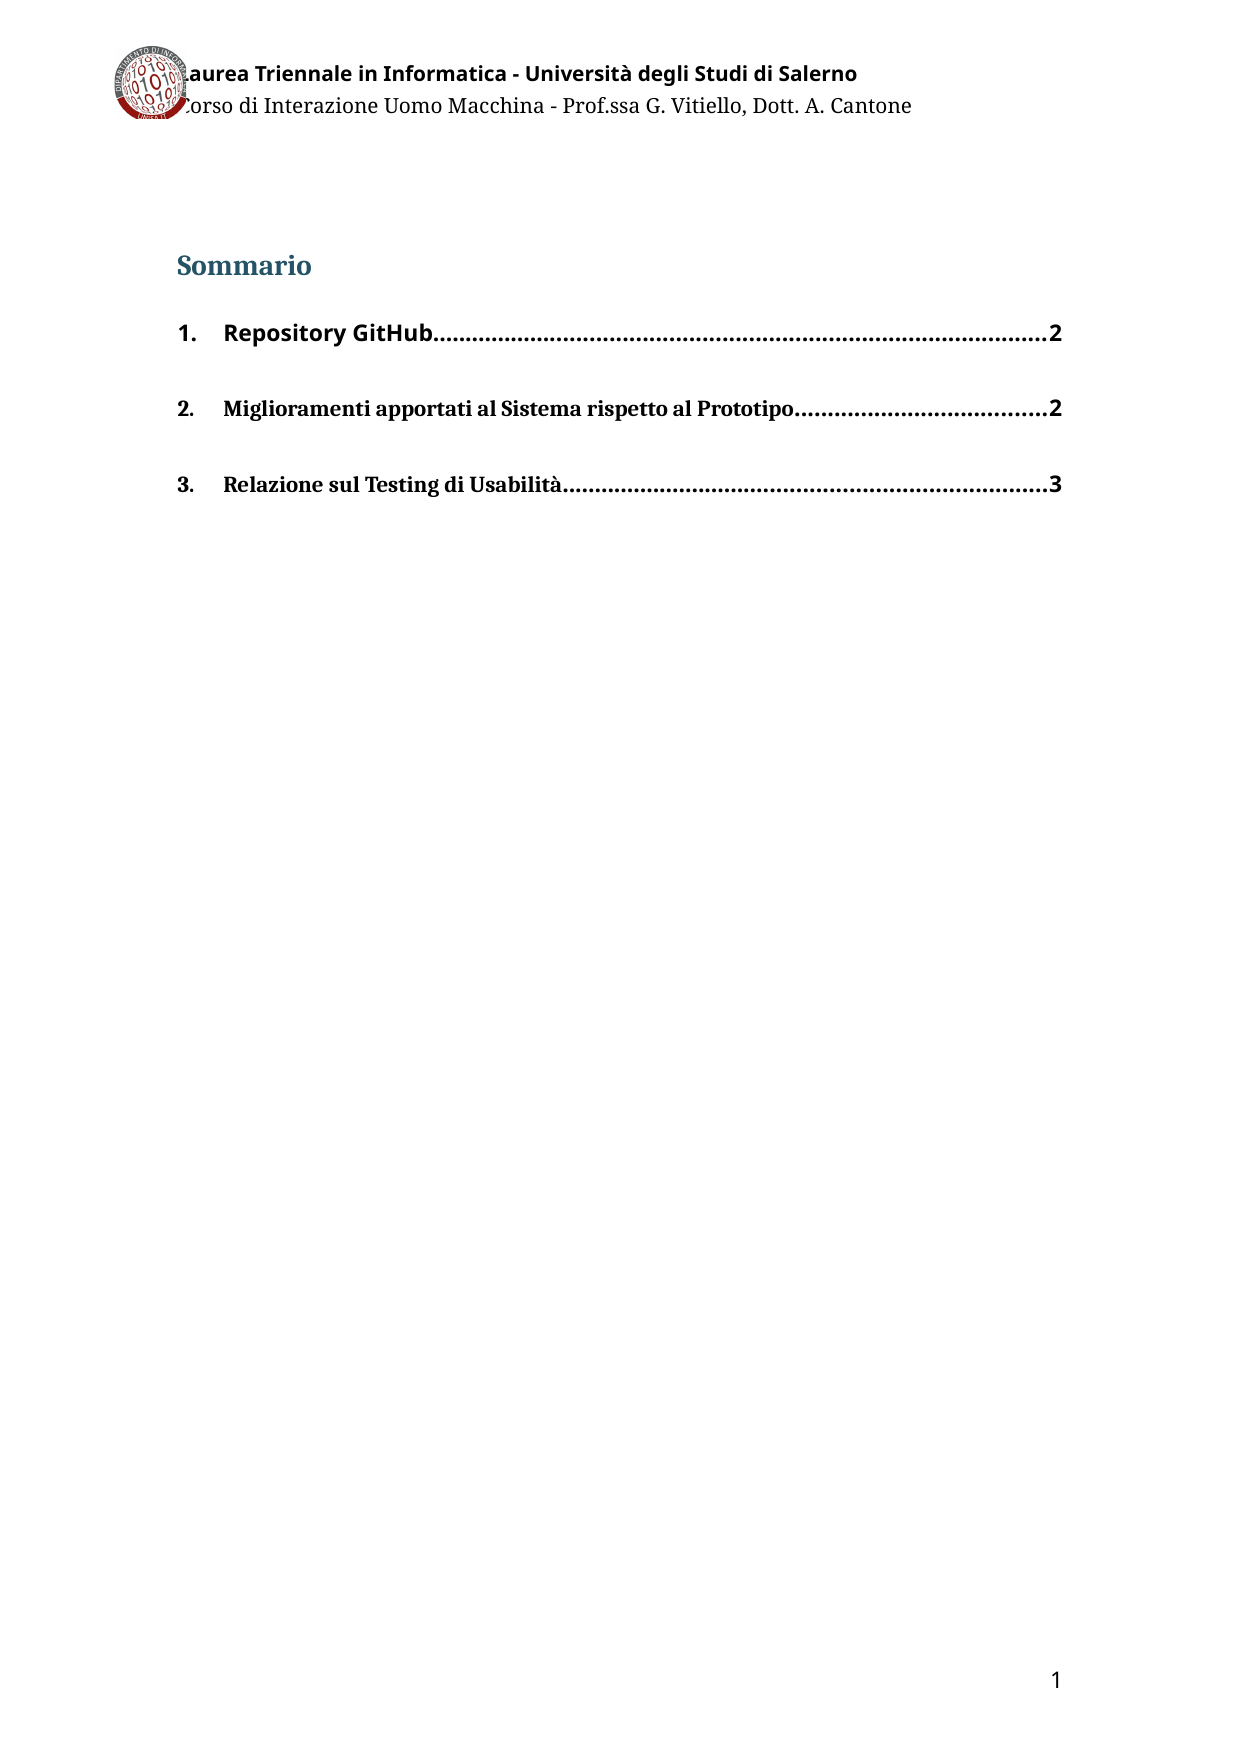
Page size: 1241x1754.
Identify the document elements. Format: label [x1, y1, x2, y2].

picture [114, 46, 186, 118]
